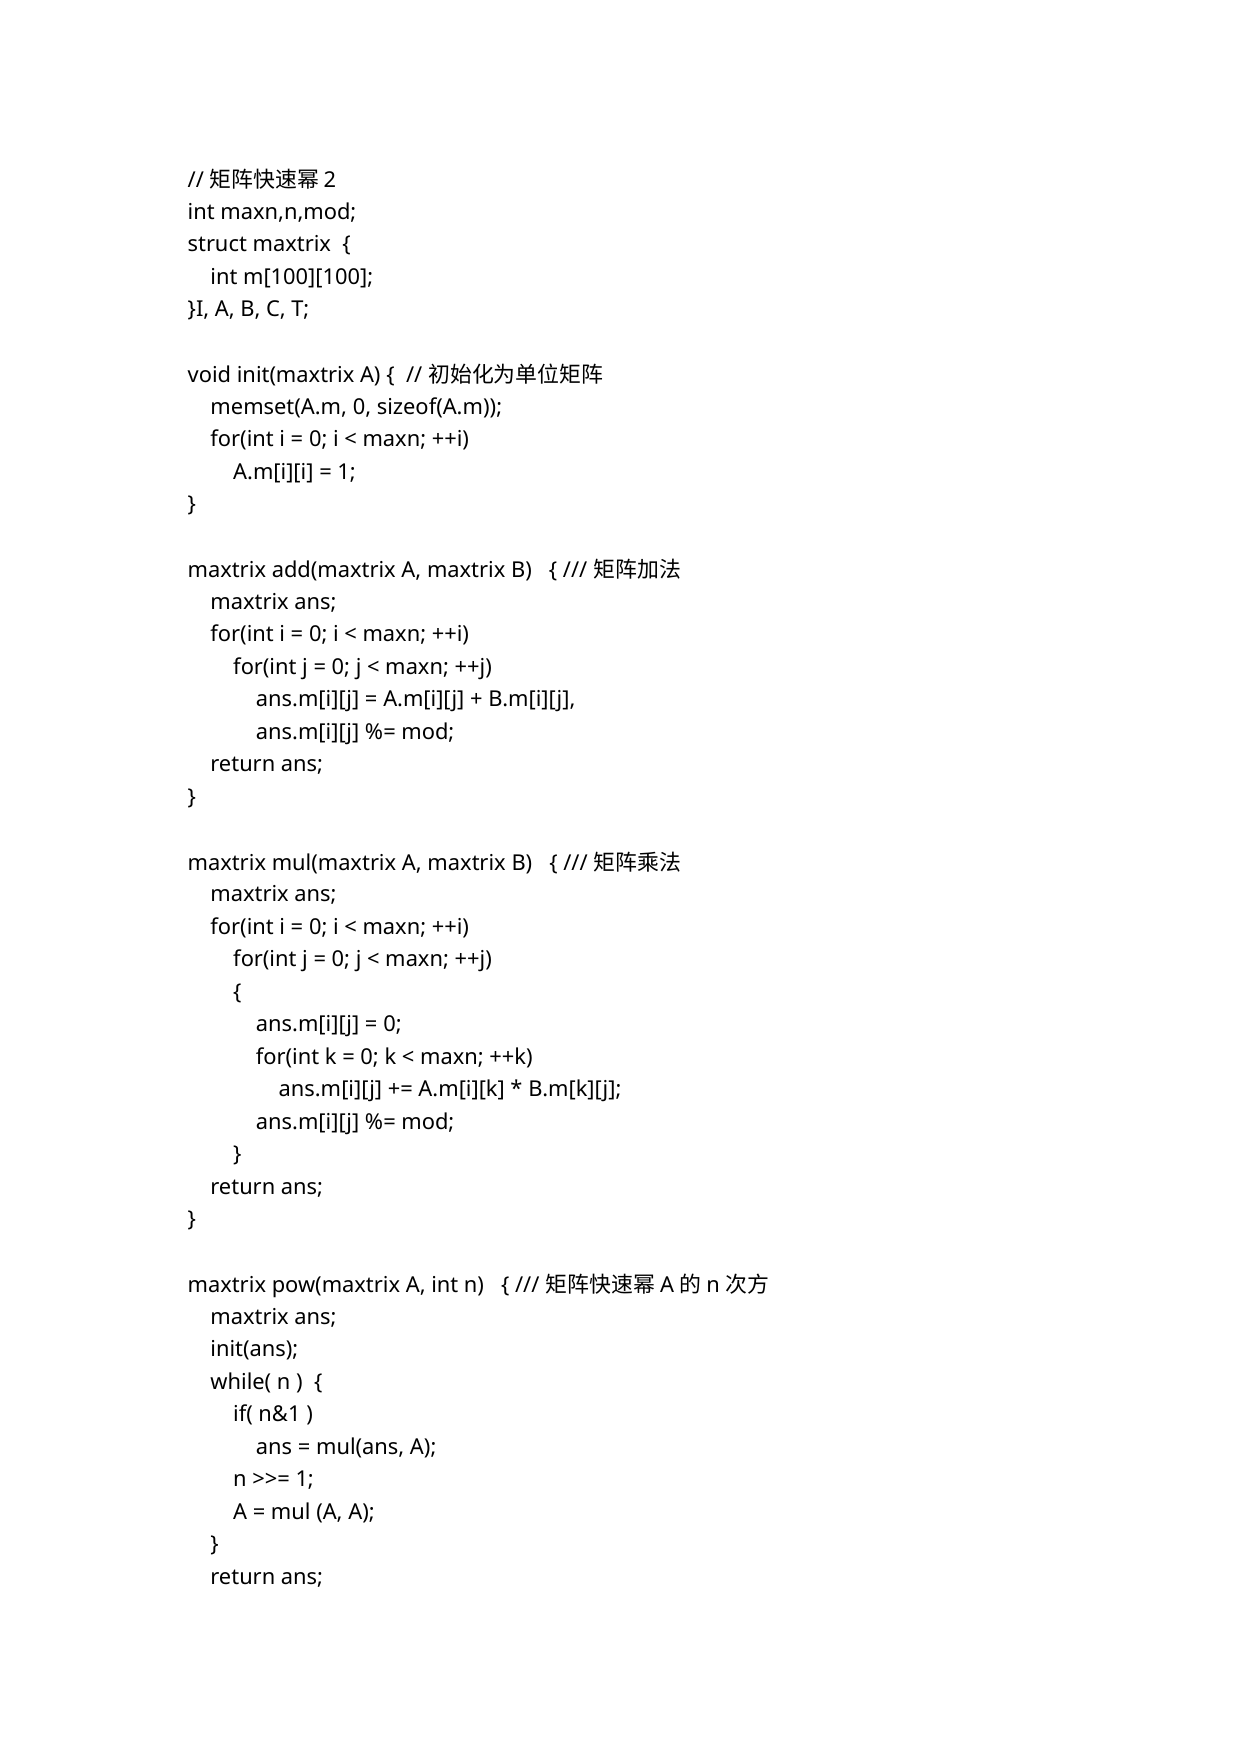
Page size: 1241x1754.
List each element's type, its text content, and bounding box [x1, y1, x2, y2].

text struct maxtrix { [187, 227, 1053, 259]
text if( n&1 ) [187, 1397, 1053, 1429]
text ans.m[i][j] = 0; [187, 1007, 1053, 1039]
text n >>= 1; [187, 1462, 1053, 1494]
text for(int j = 0; j < maxn; ++j) [187, 649, 1053, 682]
text } [187, 779, 1053, 812]
text int maxn,n,mod; [187, 194, 1053, 227]
text void init(maxtrix A) { // 初始化为单位矩阵 [187, 357, 1053, 389]
text for(int i = 0; i < maxn; ++i) [187, 909, 1053, 942]
text } [187, 487, 1053, 519]
text for(int i = 0; i < maxn; ++i) [187, 617, 1053, 649]
text memset(A.m, 0, sizeof(A.m)); [187, 389, 1053, 422]
text int m[100][100]; [187, 259, 1053, 292]
text ans.m[i][j] += A.m[i][k] * B.m[k][j]; [187, 1072, 1053, 1104]
text return ans; [187, 1169, 1053, 1202]
text for(int k = 0; k < maxn; ++k) [187, 1039, 1053, 1072]
text } [187, 1527, 1053, 1559]
text ans.m[i][j] = A.m[i][j] + B.m[i][j], [187, 682, 1053, 714]
text maxtrix mul(maxtrix A, maxtrix B) { /// 矩阵乘法 [187, 844, 1053, 877]
text init(ans); [187, 1332, 1053, 1364]
text for(int i = 0; i < maxn; ++i) [187, 422, 1053, 454]
text maxtrix pow(maxtrix A, int n) { /// 矩阵快速幂 A 的 n 次方 [187, 1267, 1053, 1299]
text ans = mul(ans, A); [187, 1429, 1053, 1462]
text while( n ) { [187, 1364, 1053, 1397]
text } [187, 1202, 1053, 1234]
text A.m[i][i] = 1; [187, 454, 1053, 487]
text for(int j = 0; j < maxn; ++j) [187, 942, 1053, 974]
text maxtrix ans; [187, 584, 1053, 617]
text ans.m[i][j] %= mod; [187, 714, 1053, 747]
text return ans; [187, 1559, 1053, 1592]
text maxtrix add(maxtrix A, maxtrix B) { /// 矩阵加法 [187, 552, 1053, 584]
text { [187, 974, 1053, 1007]
text maxtrix ans; [187, 1299, 1053, 1332]
text // 矩阵快速幂2 [187, 162, 1053, 194]
text A = mul (A, A); [187, 1494, 1053, 1527]
text ans.m[i][j] %= mod; [187, 1104, 1053, 1137]
text } [187, 1137, 1053, 1169]
text }I, A, B, C, T; [187, 292, 1053, 324]
text return ans; [187, 747, 1053, 779]
text maxtrix ans; [187, 877, 1053, 909]
